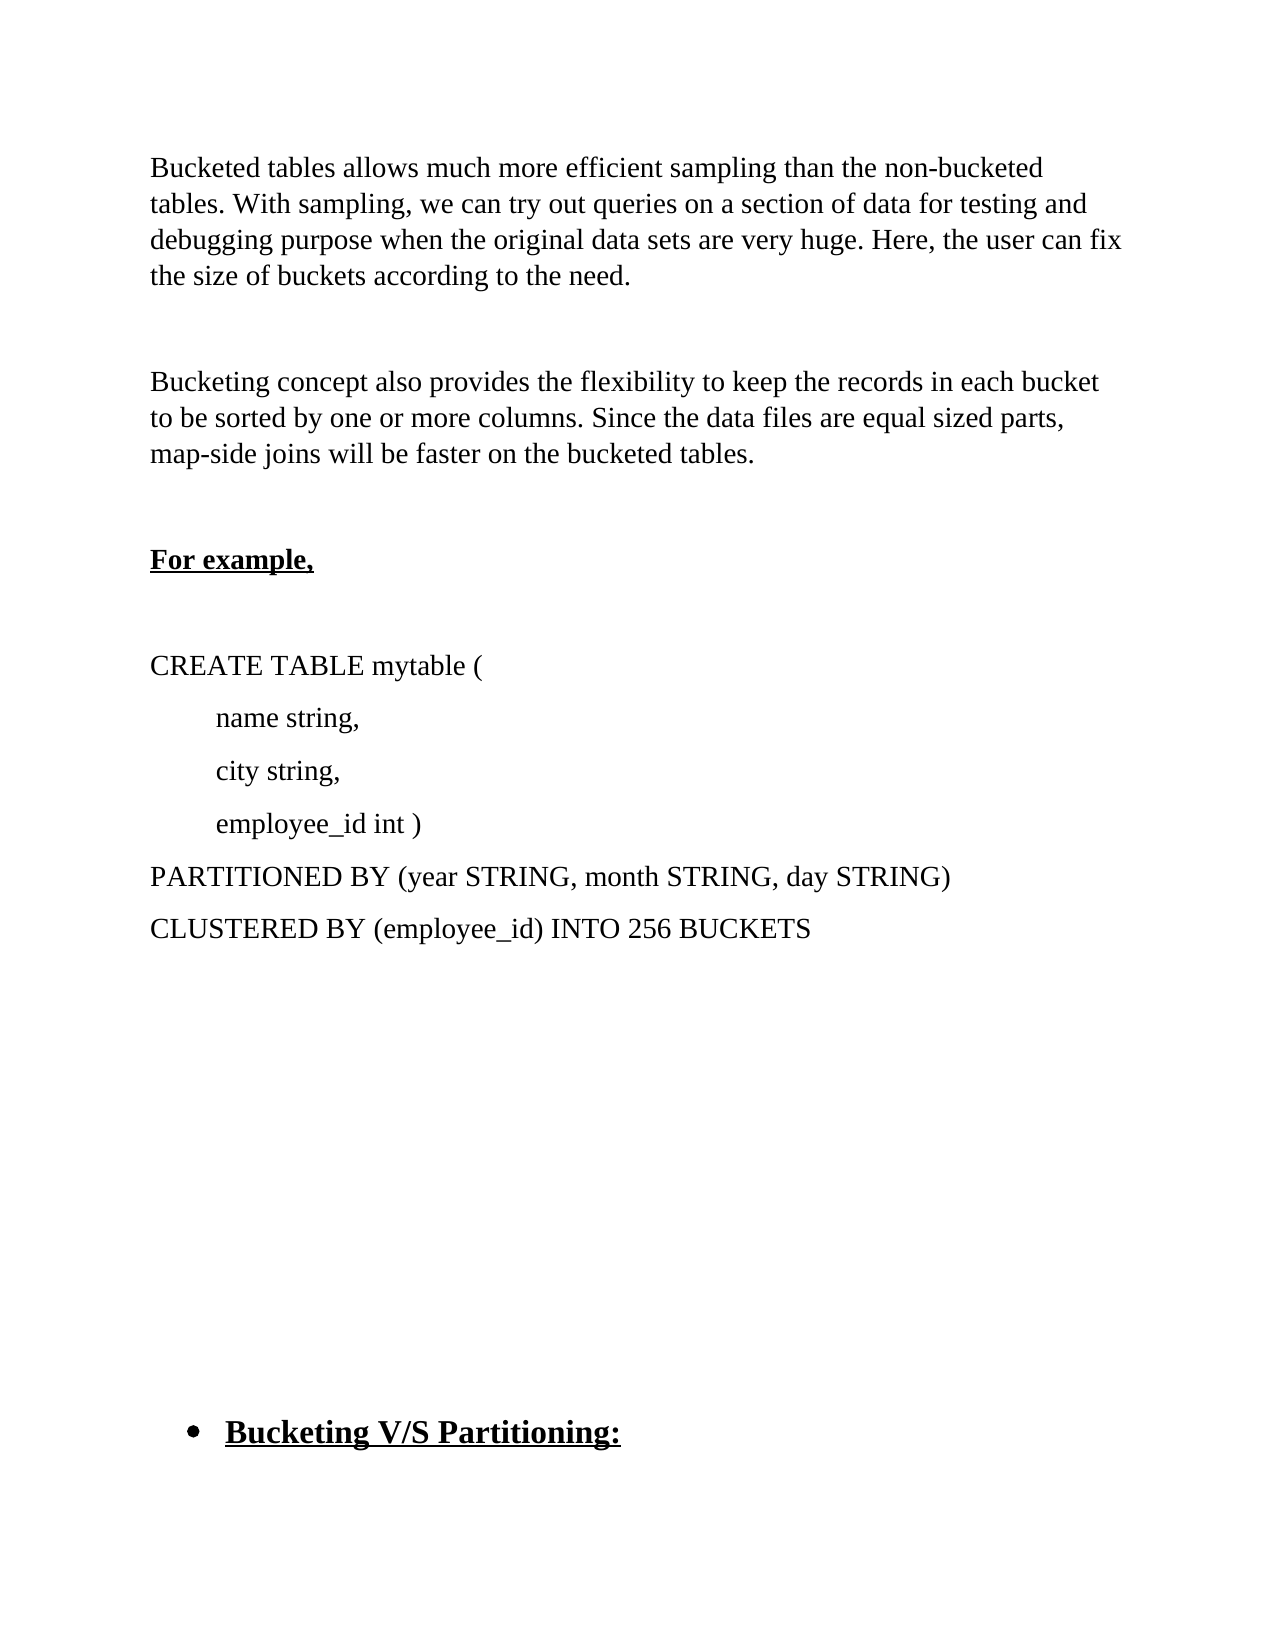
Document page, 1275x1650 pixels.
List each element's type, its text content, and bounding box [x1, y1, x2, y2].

text city string, [150, 753, 1125, 787]
text employee_id int ) [150, 806, 1125, 839]
text name string, [150, 700, 1125, 734]
list Bucketing V/S Partitioning: [187, 1412, 1125, 1450]
text CREATE TABLE mytable ( [150, 648, 1125, 681]
text PARTITIONED BY (year STRING, month STRING, day STRING) [150, 859, 1125, 892]
text Bucketed tables allows much more efficient sampling than the non-bucketed tables. With sampling, we can try out queries on a section of data for testing and debugging purpose when the original data sets are very huge. Here, the user can fix the size of buckets according to the need. [150, 150, 1125, 292]
text CLUSTERED BY (employee_id) INTO 256 BUCKETS [150, 912, 1125, 945]
text Bucketing concept also provides the flexibility to keep the records in each bucket to be sorted by one or more columns. Since the data files are equal sized parts, map-side joins will be faster on the bucketed tables. [150, 364, 1125, 470]
text For example, [150, 542, 1125, 576]
